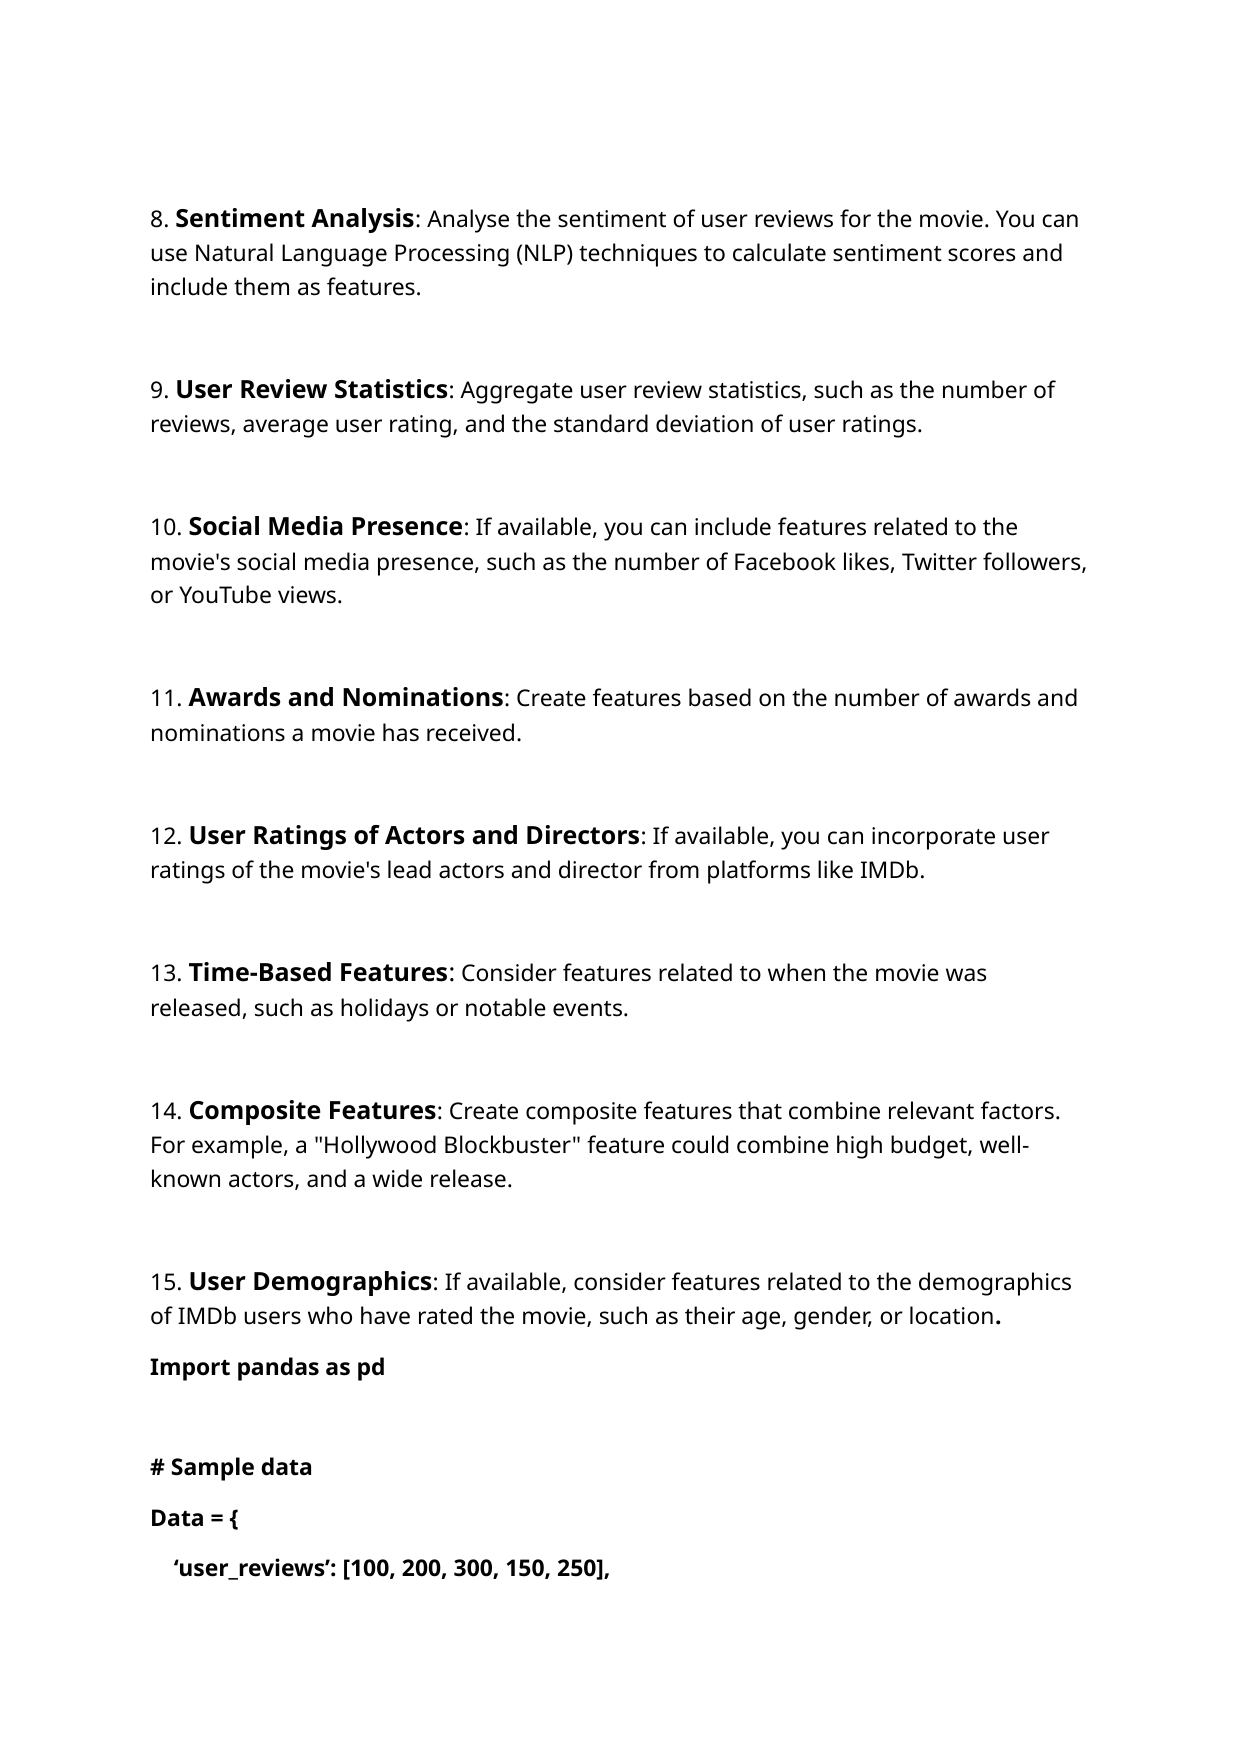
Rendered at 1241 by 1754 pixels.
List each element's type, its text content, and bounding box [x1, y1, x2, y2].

text Data = { [150, 1502, 1090, 1533]
text 12. User Ratings of Actors and Directors: If available, you can incorporate user ratings of the movie's lead actors and director from platforms like IMDb. [150, 817, 1090, 885]
text 15. User Demographics: If available, consider features related to the demographics of IMDb users who have rated the movie, such as their age, gender, or location. [150, 1263, 1090, 1331]
text 9. User Review Statistics: Aggregate user review statistics, such as the number of reviews, average user rating, and the standard deviation of user ratings. [150, 372, 1090, 439]
text 14. Composite Features: Create composite features that combine relevant factors. For example, a "Hollywood Blockbuster" feature could combine high budget, well-known actors, and a wide release. [150, 1092, 1090, 1194]
text Import pandas as pd [150, 1350, 1090, 1382]
text 8. Sentiment Analysis: Analyse the sentiment of user reviews for the movie. You can use Natural Language Processing (NLP) techniques to calculate sentiment scores and include them as features. [150, 200, 1090, 302]
text ‘user_reviews’: [100, 200, 300, 150, 250], [150, 1552, 1090, 1583]
text 11. Awards and Nominations: Create features based on the number of awards and nominations a movie has received. [150, 680, 1090, 748]
text # Sample data [150, 1451, 1090, 1482]
text 13. Time-Based Features: Consider features related to when the movie was released, such as holidays or notable events. [150, 955, 1090, 1023]
text 10. Social Media Presence: If available, you can include features related to the movie's social media presence, such as the number of Facebook likes, Twitter followers, or YouTube views. [150, 509, 1090, 611]
